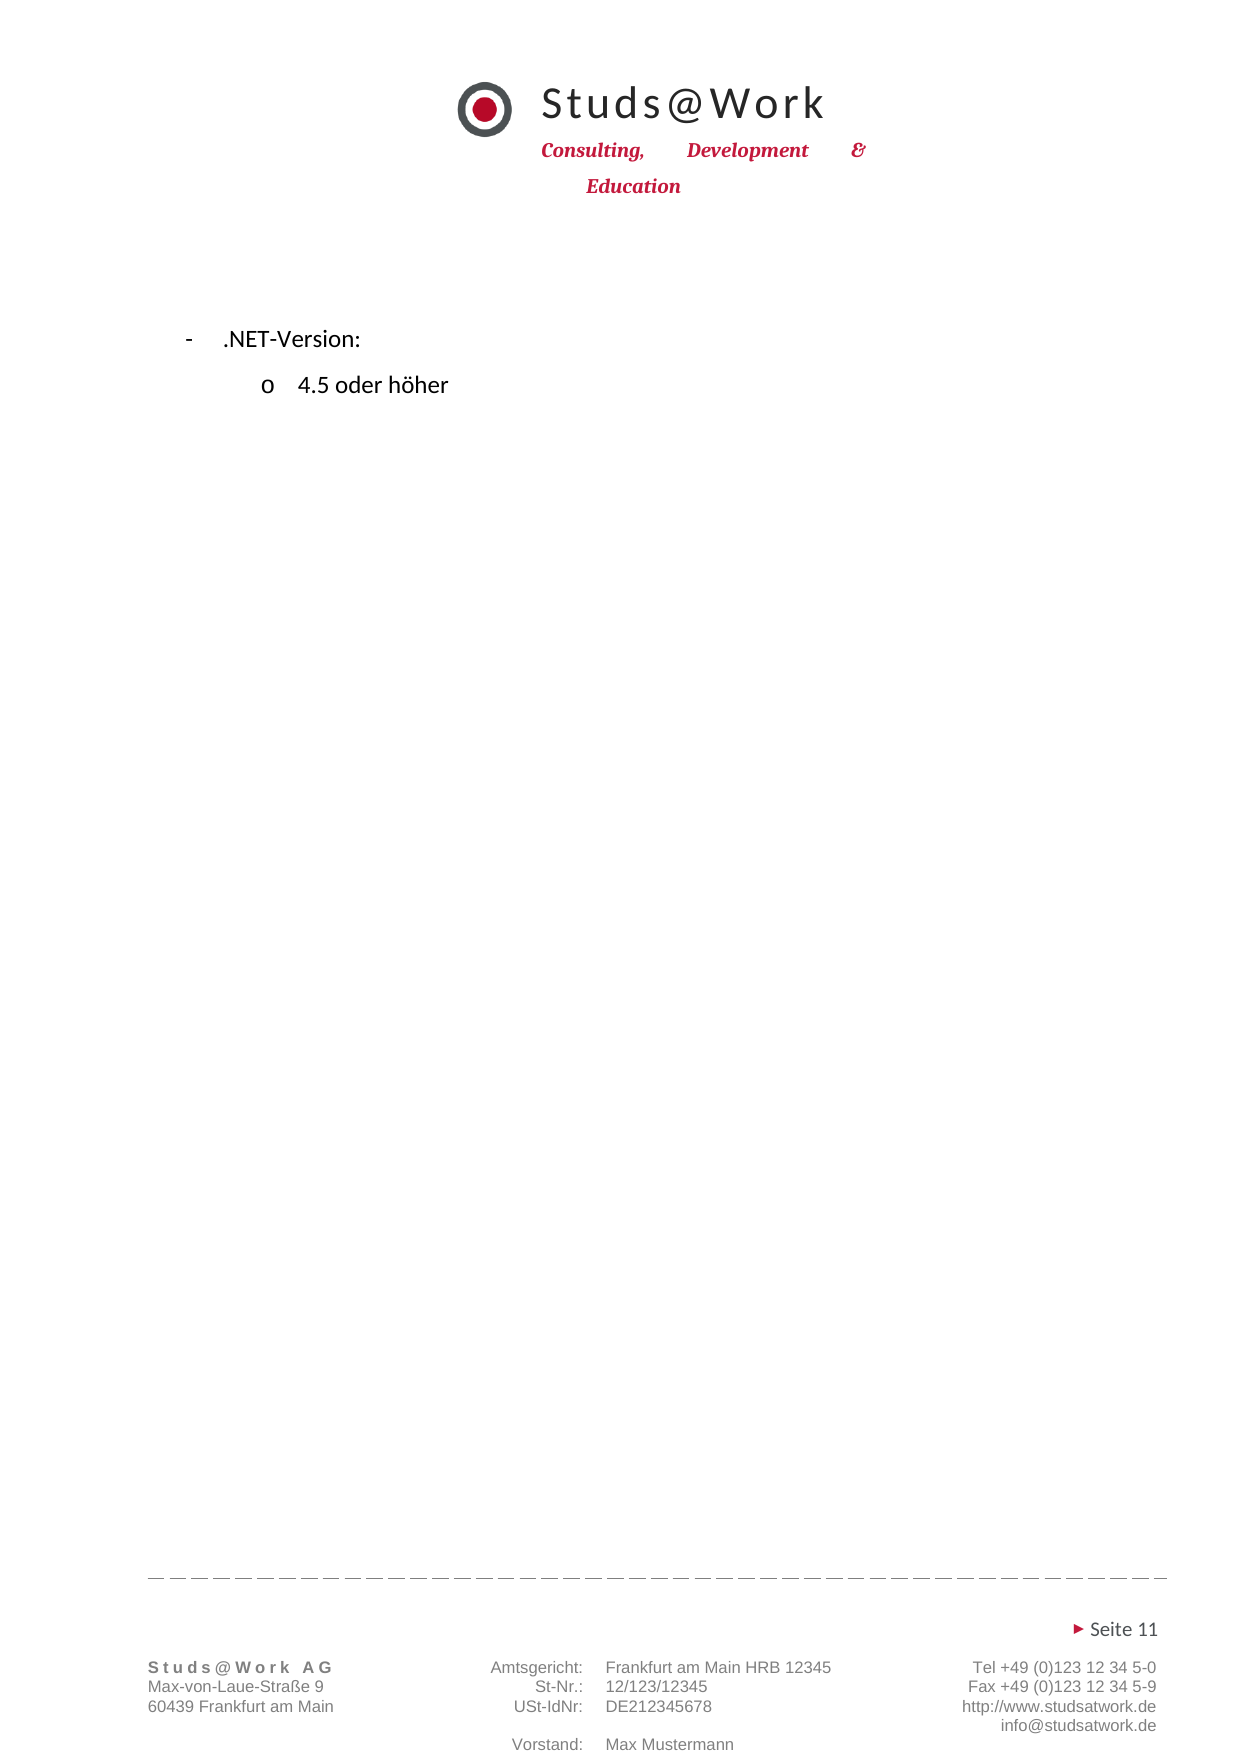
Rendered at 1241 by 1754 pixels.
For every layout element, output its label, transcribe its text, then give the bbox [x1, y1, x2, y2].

list 4.5 oder höher [260, 369, 1167, 401]
list .NET-Version: [185, 323, 1167, 353]
picture [446, 73, 519, 145]
